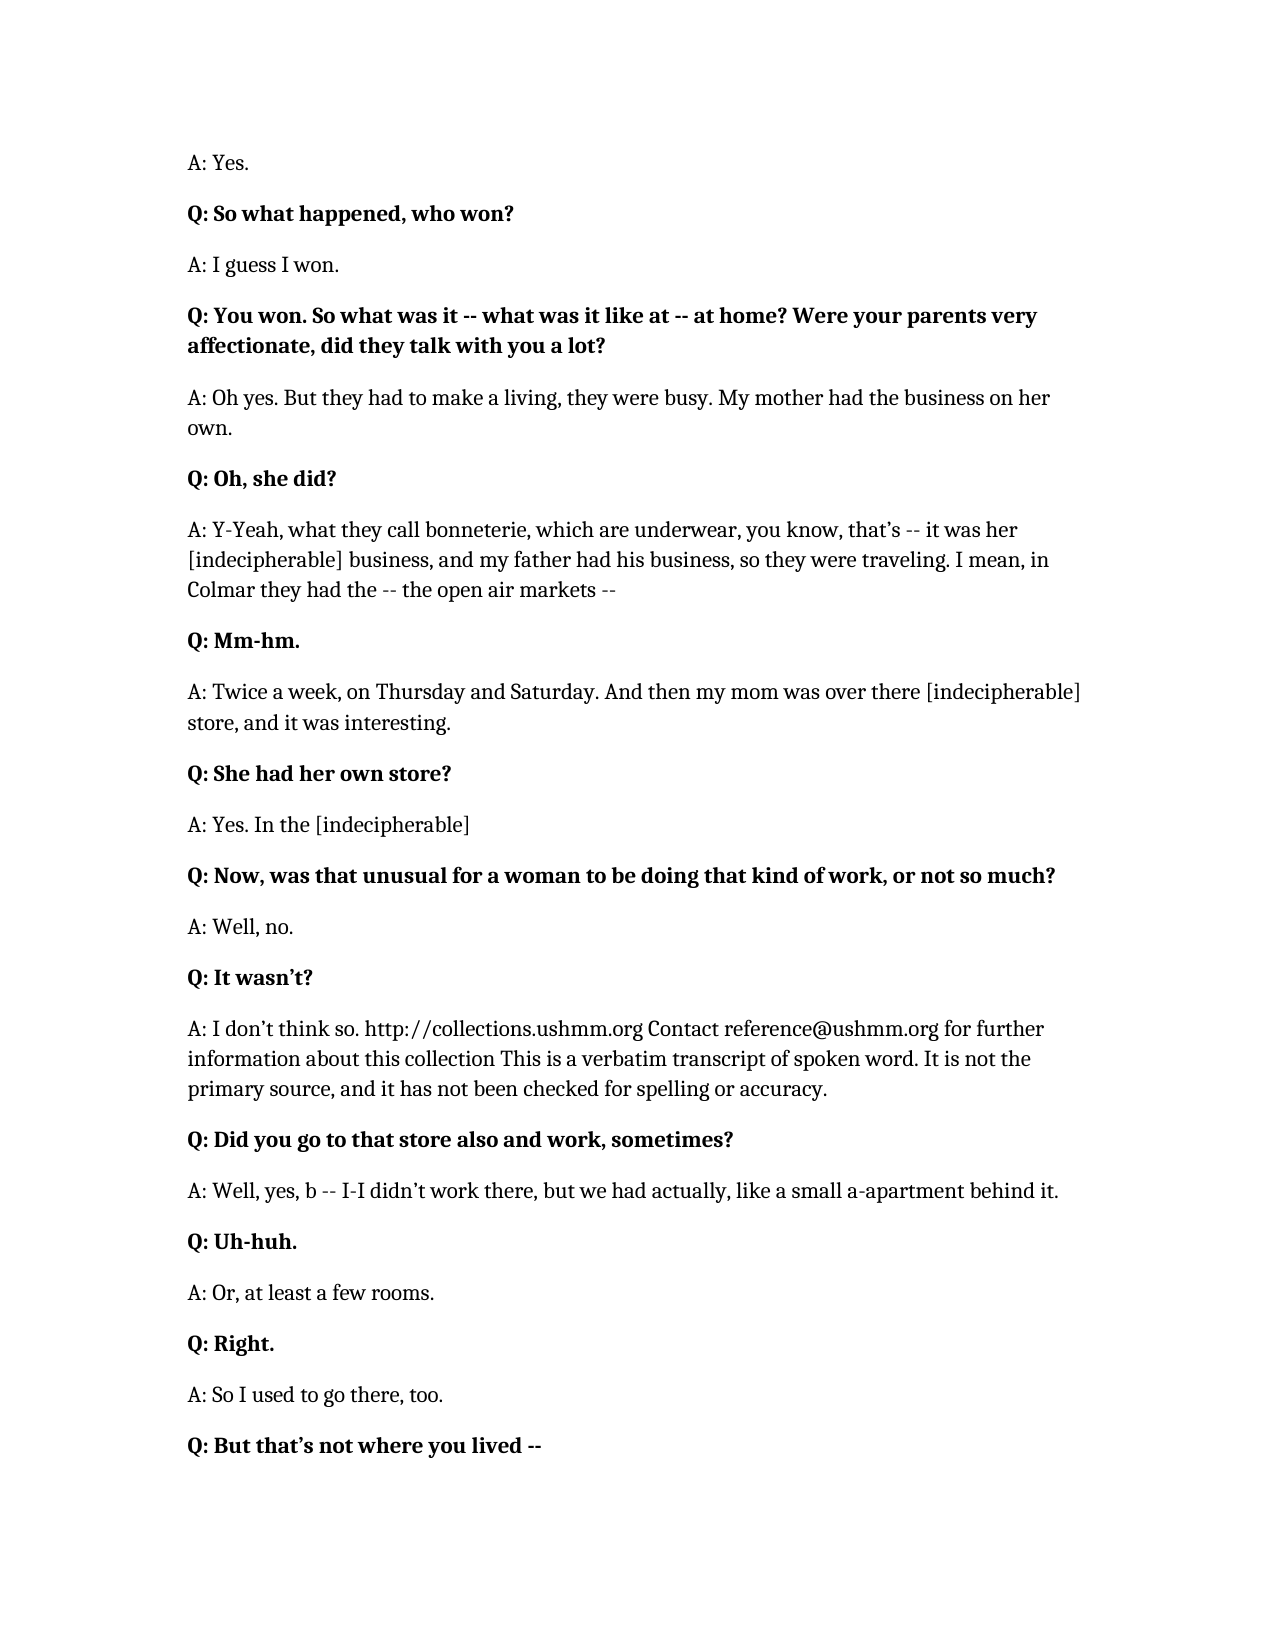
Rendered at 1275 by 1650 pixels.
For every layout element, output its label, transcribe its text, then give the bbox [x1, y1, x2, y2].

text A: So I used to go there, too. [187, 1382, 1087, 1409]
text Q: Now, was that unusual for a woman to be doing that kind of work, or not so much? [187, 862, 1087, 889]
text Q: You won. So what was it -- what was it like at -- at home? Were your parents very affectionate, did they talk with you a lot? [187, 303, 1087, 360]
text A: Well, no. [187, 913, 1087, 940]
text Q: Right. [187, 1331, 1087, 1358]
text A: Yes. In the [indecipherable] [187, 811, 1087, 838]
text Q: Uh-huh. [187, 1229, 1087, 1256]
text A: I guess I won. [187, 252, 1087, 278]
text A: Oh yes. But they had to make a living, they were busy. My mother had the business on her own. [187, 384, 1087, 441]
text A: Y-Yeah, what they call bonneterie, which are underwear, you know, that’s -- it was her [indecipherable] business, and my father had his business, so they were traveling. I mean, in Colmar they had the -- the open air markets -- [187, 517, 1087, 603]
text Q: But that’s not where you lived -- [187, 1433, 1087, 1460]
text Q: Did you go to that store also and work, sometimes? [187, 1127, 1087, 1153]
text Q: Oh, she did? [187, 466, 1087, 492]
text A: I don’t think so. http://collections.ushmm.org Contact reference@ushmm.org for further information about this collection This is a verbatim transcript of spoken word. It is not the primary source, and it has not been checked for spelling or accuracy. [187, 1016, 1087, 1102]
text A: Twice a week, on Thursday and Saturday. And then my mom was over there [indecipherable] store, and it was interesting. [187, 679, 1087, 736]
text A: Or, at least a few rooms. [187, 1280, 1087, 1307]
text A: Well, yes, b -- I-I didn’t work there, but we had actually, like a small a-apartment behind it. [187, 1178, 1087, 1204]
text A: Yes. [187, 150, 1087, 176]
text Q: So what happened, who won? [187, 201, 1087, 227]
text Q: Mm-hm. [187, 628, 1087, 654]
text Q: She had her own store? [187, 760, 1087, 787]
text Q: It wasn’t? [187, 964, 1087, 991]
